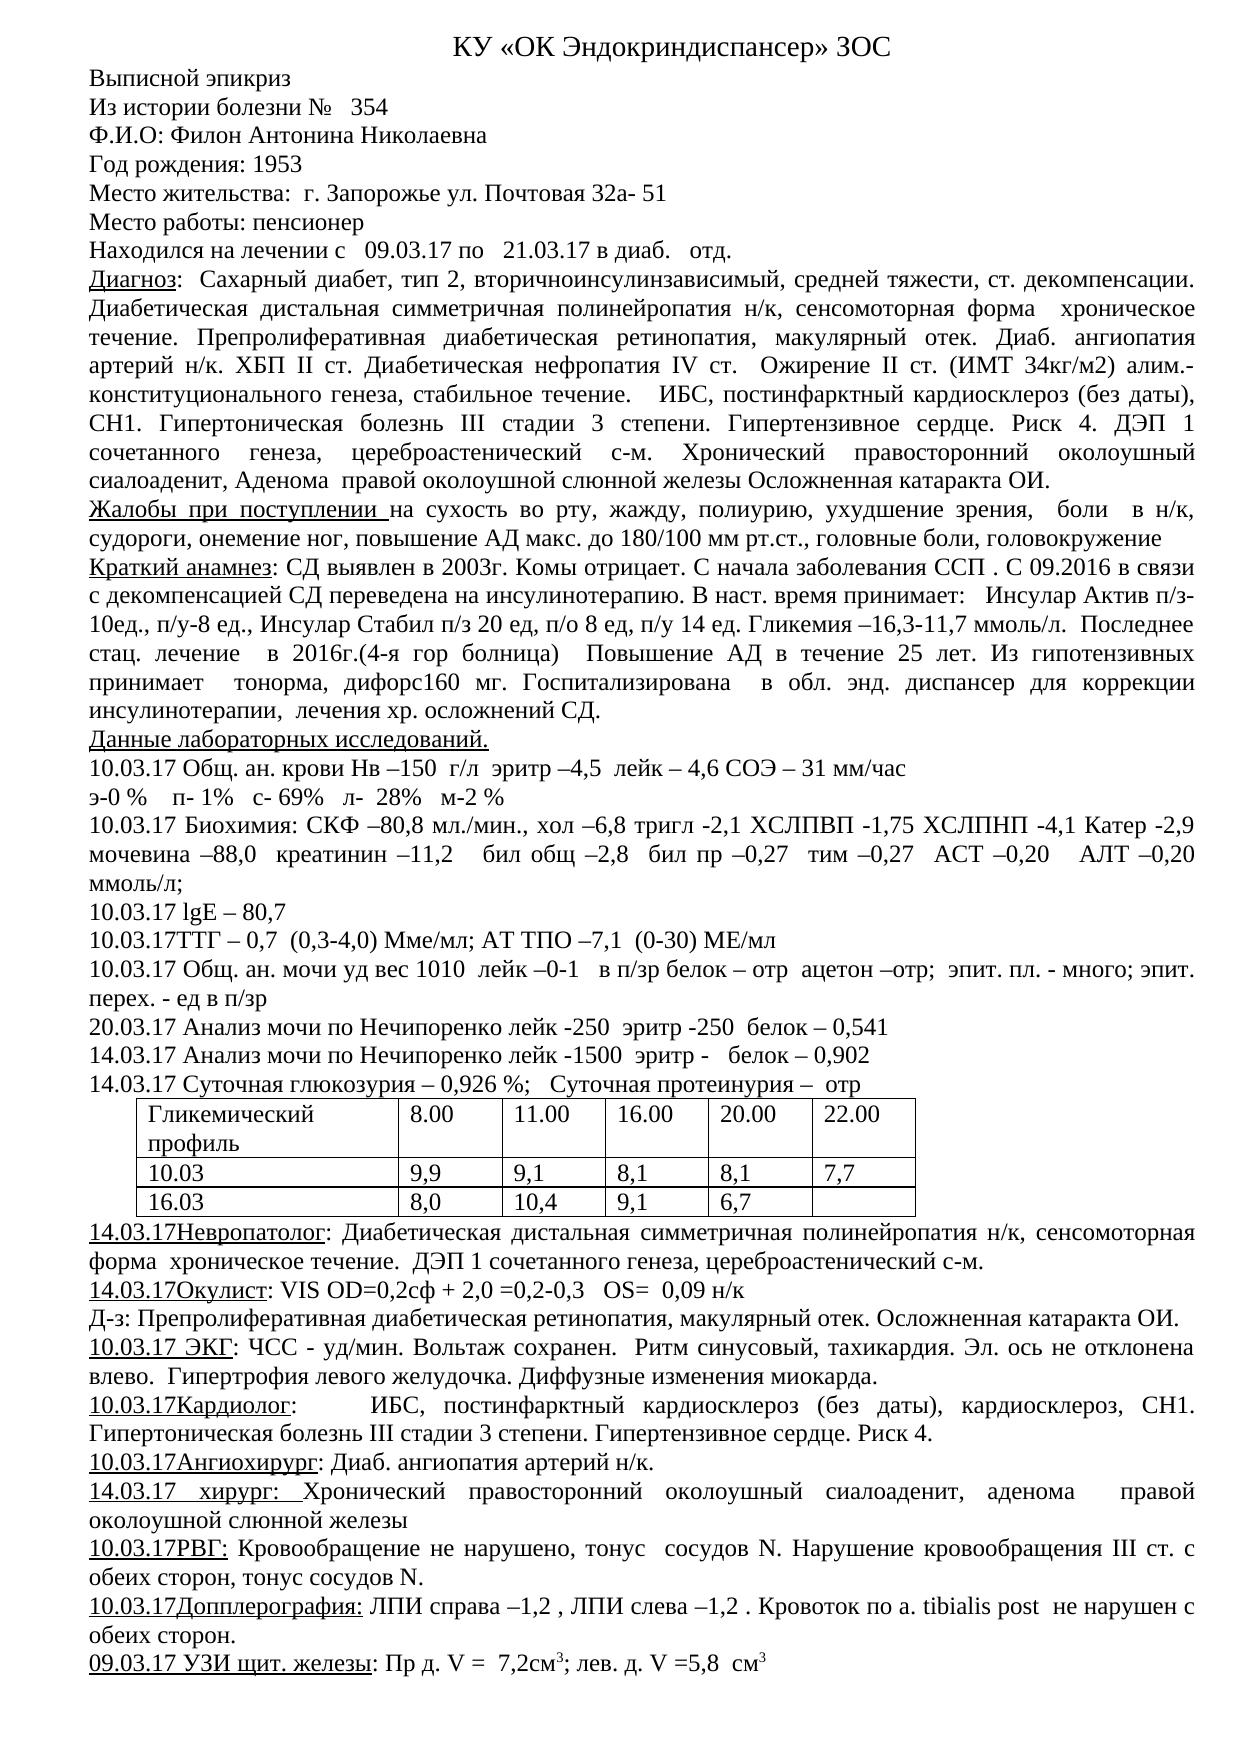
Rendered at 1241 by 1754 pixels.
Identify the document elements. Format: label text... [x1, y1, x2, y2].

text 14.03.17 Анализ мочи по Нечипоренко лейк -1500 эритр - белок – 0,902 [89, 1041, 1196, 1069]
text Год рождения: 1953 [89, 149, 1196, 178]
text 14.03.17 хирург: Хронический правосторонний околоушный сиалоаденит, аденома правой околоушной слюнной железы [89, 1476, 1196, 1533]
text Место работы: пенсионер [89, 207, 1196, 236]
subtitle Выписной эпикриз [89, 63, 1202, 92]
text 20.03.17 Анализ мочи по Нечипоренко лейк -250 эритр -250 белок – 0,541 [89, 1012, 1196, 1041]
table_header 16.00 [606, 1099, 708, 1157]
table_header Гликемический профиль [137, 1099, 398, 1157]
text Д-з: Препролиферативная диабетическая ретинопатия, макулярный отек. Осложненная катаракта ОИ. [89, 1303, 1196, 1332]
table_cell 10,4 [503, 1188, 605, 1216]
text Жалобы при поступлении на сухость во рту, жажду, полиурию, ухудшение зрения, боли в н/к, судороги, онемение ног, повышение АД макс. до 180/100 мм рт.ст., головные боли, головокружение [89, 494, 1196, 552]
table_cell 6,7 [709, 1188, 812, 1216]
text 14.03.17Окулист: VIS OD=0,2сф + 2,0 =0,2-0,3 OS= 0,09 н/к [89, 1275, 1196, 1303]
table_header 22.00 [813, 1099, 915, 1157]
text 10.03.17Кардиолог: ИБС, постинфарктный кардиосклероз (без даты), кардиосклероз, СН1. Гипертоническая болезнь III стадии 3 степени. Гипертензивное сердце. Риск 4. [89, 1390, 1196, 1447]
table_header 20.00 [709, 1099, 812, 1157]
text 10.03.17 Общ. ан. крови Нв –150 г/л эритр –4,5 лейк – 4,6 СОЭ – 31 мм/час [89, 753, 1196, 782]
text 10.03.17 Биохимия: СКФ –80,8 мл./мин., хол –6,8 тригл -2,1 ХСЛПВП -1,75 ХСЛПНП -4,1 Катер -2,9 мочевина –88,0 креатинин –11,2 бил общ –2,8 бил пр –0,27 тим –0,27 АСТ –0,20 АЛТ –0,20 ммоль/л; [89, 811, 1196, 897]
text 10.03.17Ангиохирург: Диаб. ангиопатия артерий н/к. [89, 1447, 1196, 1476]
subtitle Ф.И.О: Филон Антонина Николаевна [89, 121, 1196, 149]
table_cell 9,1 [503, 1158, 605, 1186]
table_cell [813, 1188, 915, 1216]
table_cell 8,0 [399, 1188, 502, 1216]
subtitle Из истории болезни № 354 [89, 92, 1196, 121]
table_header 8.00 [399, 1099, 502, 1157]
table_cell 16.03 [137, 1188, 398, 1216]
table_cell 8,1 [709, 1158, 812, 1186]
text Краткий анамнез: СД выявлен в 2003г. Комы отрицает. С начала заболевания ССП . С 09.2016 в связи с декомпенсацией СД переведена на инсулинотерапию. В наст. время принимает: Инсулар Актив п/з- 10ед., п/у-8 ед., Инсулар Стабил п/з 20 ед, п/о 8 ед, п/у 14 ед. Гликемия –16,3-11,7 ммоль/л. Последнее стац. лечение в 2016г.(4-я гор болница) Повышение АД в течение 25 лет. Из гипотензивных принимает тонорма, дифорс160 мг. Госпитализирована в обл. энд. диспансер для коррекции инсулинотерапии, лечения хр. осложнений СД. [89, 552, 1196, 724]
text 14.03.17Невропатолог: Диабетическая дистальная симметричная полинейропатия н/к, сенсомоторная форма хроническое течение. ДЭП 1 сочетанного генеза, цереброастенический с-м. [89, 1217, 1196, 1275]
text 10.03.17Допплерография: ЛПИ справа –1,2 , ЛПИ слева –1,2 . Кровоток по а. tibialis роst не нарушен с обеих сторон. [89, 1591, 1196, 1648]
text 10.03.17 lgE – 80,7 [89, 897, 1196, 926]
text 10.03.17ТТГ – 0,7 (0,3-4,0) Мме/мл; АТ ТПО –7,1 (0-30) МЕ/мл [89, 926, 1196, 954]
table_cell 7,7 [813, 1158, 915, 1186]
table_cell 10.03 [137, 1158, 398, 1186]
text э-0 % п- 1% с- 69% л- 28% м-2 % [89, 782, 1196, 811]
subtitle 10.03.17 Общ. ан. мочи уд вес 1010 лейк –0-1 в п/зр белок – отр ацетон –отр; эпит. пл. - много; эпит. перех. - ед в п/зр [89, 954, 1196, 1012]
text 14.03.17 Суточная глюкозурия – 0,926 %; Суточная протеинурия – отр [89, 1069, 1196, 1098]
table_cell 9,1 [606, 1188, 708, 1216]
text Место жительства: г. Запорожье ул. Почтовая 32а- 51 [89, 178, 1196, 207]
text 10.03.17РВГ: Кровообращение не нарушено, тонус сосудов N. Нарушение кровообращения III ст. с обеих сторон, тонус сосудов N. [89, 1533, 1196, 1591]
text 10.03.17 ЭКГ: ЧСС - уд/мин. Вольтаж сохранен. Ритм синусовый, тахикардия. Эл. ось не отклонена влево. Гипертрофия левого желудочка. Диффузные изменения миокарда. [89, 1332, 1196, 1390]
text Находился на лечении с 09.03.17 по 21.03.17 в диаб. отд. [89, 236, 1196, 264]
table_cell 9,9 [399, 1158, 502, 1186]
text Диагноз: Сахарный диабет, тип 2, вторичноинсулинзависимый, средней тяжести, ст. декомпенсации. Диабетическая дистальная симметричная полинейропатия н/к, сенсомоторная форма хроническое течение. Препролиферативная диабетическая ретинопатия, макулярный отек. Диаб. ангиопатия артерий н/к. ХБП II ст. Диабетическая нефропатия IV ст. Ожирение II ст. (ИМТ 34кг/м2) алим.-конституционального генеза, стабильное течение. ИБС, постинфарктный кардиосклероз (без даты), СН1. Гипертоническая болезнь III стадии 3 степени. Гипертензивное сердце. Риск 4. ДЭП 1 сочетанного генеза, цереброастенический с-м. Хронический правосторонний околоушный сиалоаденит, Аденома правой околоушной слюнной железы Осложненная катаракта ОИ. [89, 264, 1196, 494]
table_cell 8,1 [606, 1158, 708, 1186]
table_header 11.00 [503, 1099, 605, 1157]
text Данные лабораторных исследований. [89, 724, 1196, 753]
text 09.03.17 УЗИ щит. железы: Пр д. V = 7,2см3; лев. д. V =5,8 см3 [89, 1648, 1196, 1677]
